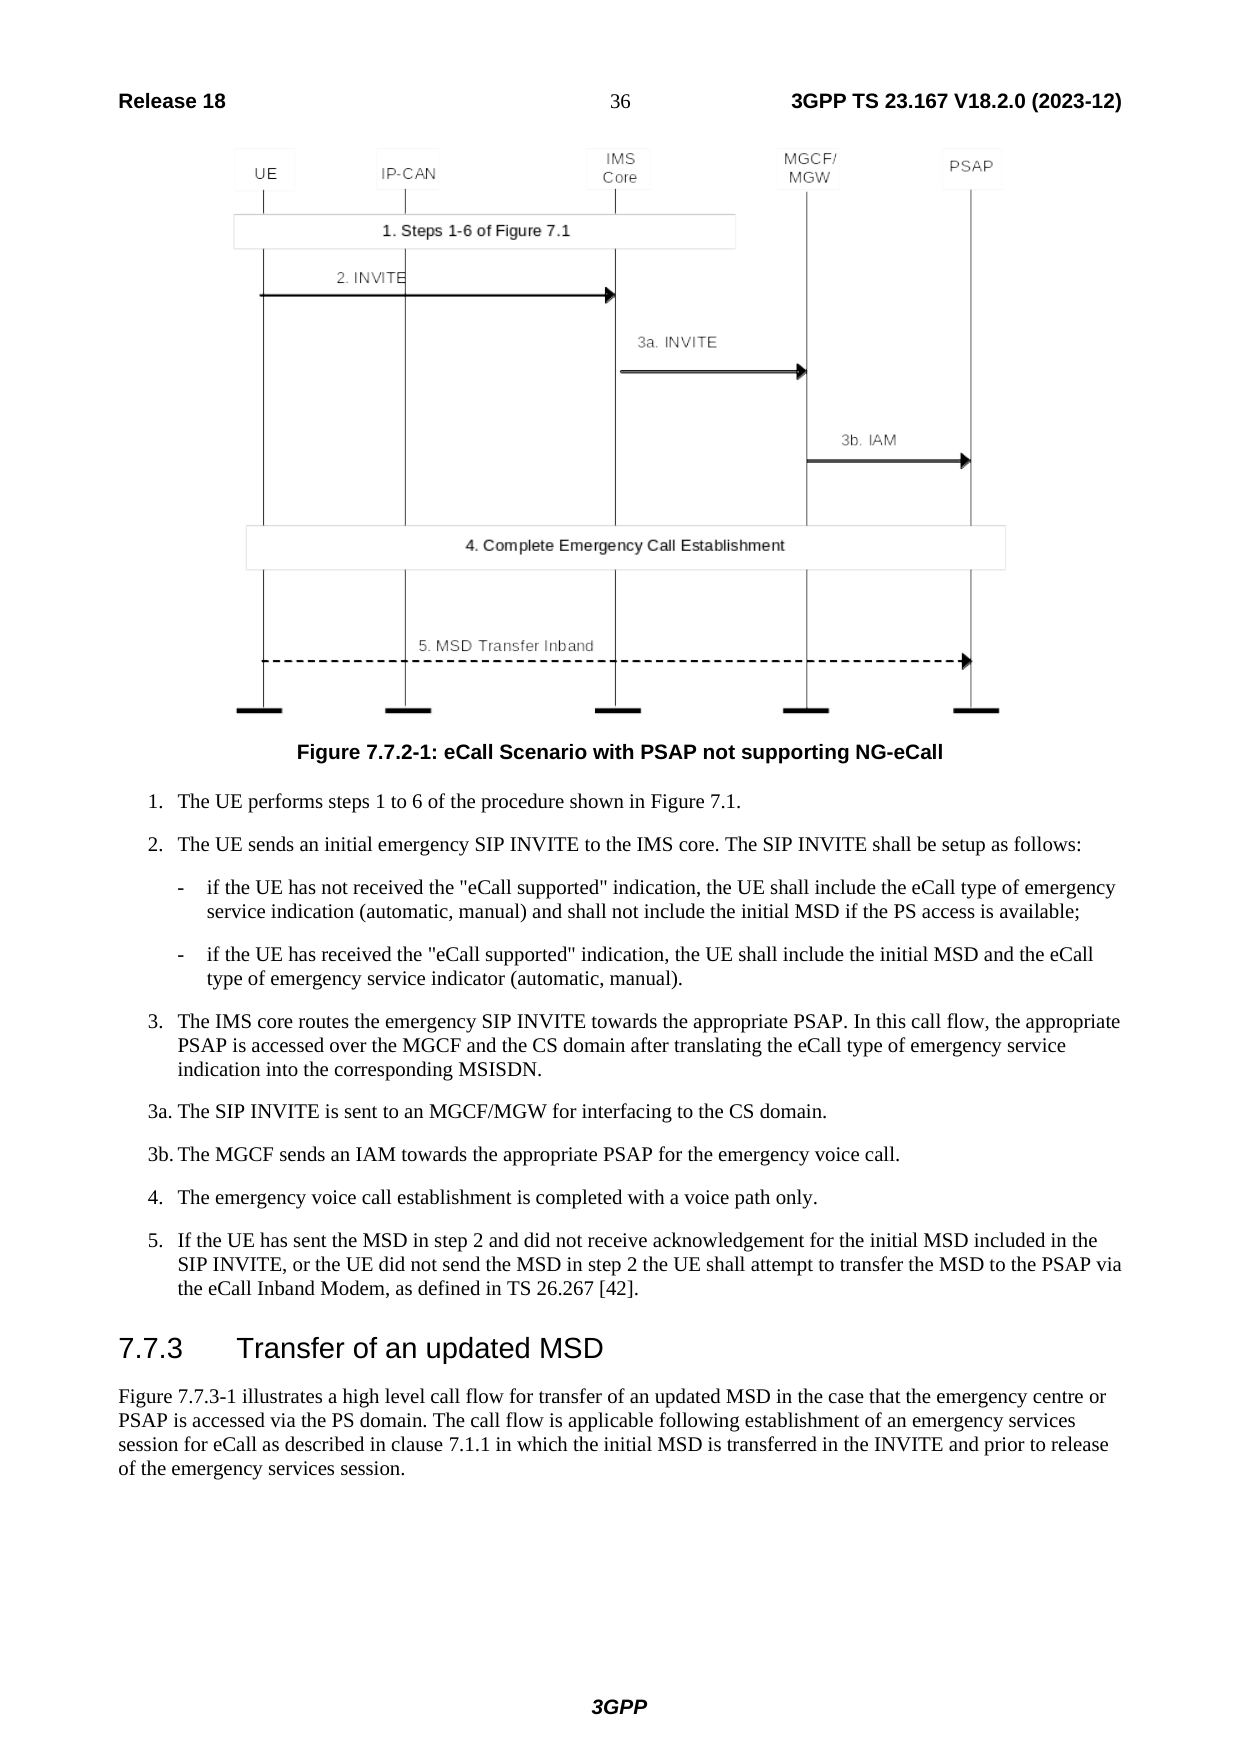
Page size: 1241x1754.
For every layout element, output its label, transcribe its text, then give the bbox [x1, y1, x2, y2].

text 1. The UE performs steps 1 to 6 of the procedure shown in Figure 7.1. [148, 789, 1122, 813]
text 4. The emergency voice call establishment is completed with a voice path only. [148, 1185, 1122, 1209]
text Figure 7.7.3-1 illustrates a high level call flow for transfer of an updated MSD in the case that the emergency centre or PSAP is accessed via the PS domain. The call flow is applicable following establishment of an emergency services session for eCall as described in clause 7.1.1 in which the initial MSD is transferred in the INVITE and prior to release of the emergency services session. [118, 1384, 1122, 1480]
text 3. The IMS core routes the emergency SIP INVITE towards the appropriate PSAP. In this call flow, the appropriate PSAP is accessed over the MGCF and the CS domain after translating the eCall type of emergency service indication into the corresponding MSISDN. [148, 1008, 1122, 1081]
text - if the UE has not received the "eCall supported" indication, the UE shall include the eCall type of emergency service indication (automatic, manual) and shall not include the initial MSD if the PS access is available; [177, 875, 1122, 923]
subtitle 7.7.3 Transfer of an updated MSD [118, 1331, 1122, 1365]
text 5. If the UE has sent the MSD in step 2 and did not receive acknowledgement for the initial MSD included in the SIP INVITE, or the UE did not send the MSD in step 2 the UE shall attempt to transfer the MSD to the PSAP via the eCall Inband Modem, as defined in TS 26.267 [42]. [148, 1228, 1122, 1300]
text - if the UE has received the "eCall supported" indication, the UE shall include the initial MSD and the eCall type of emergency service indicator (automatic, manual). [177, 942, 1122, 990]
text 2. The UE sends an initial emergency SIP INVITE to the IMS core. The SIP INVITE shall be setup as follows: [148, 832, 1122, 856]
text 3a. The SIP INVITE is sent to an MGCF/MGW for interfacing to the CS domain. [148, 1099, 1122, 1123]
text 3b. The MGCF sends an IAM towards the appropriate PSAP for the emergency voice call. [148, 1142, 1122, 1166]
text Figure 7.7.2-1: eCall Scenario with PSAP not supporting NG-eCall [118, 740, 1122, 764]
